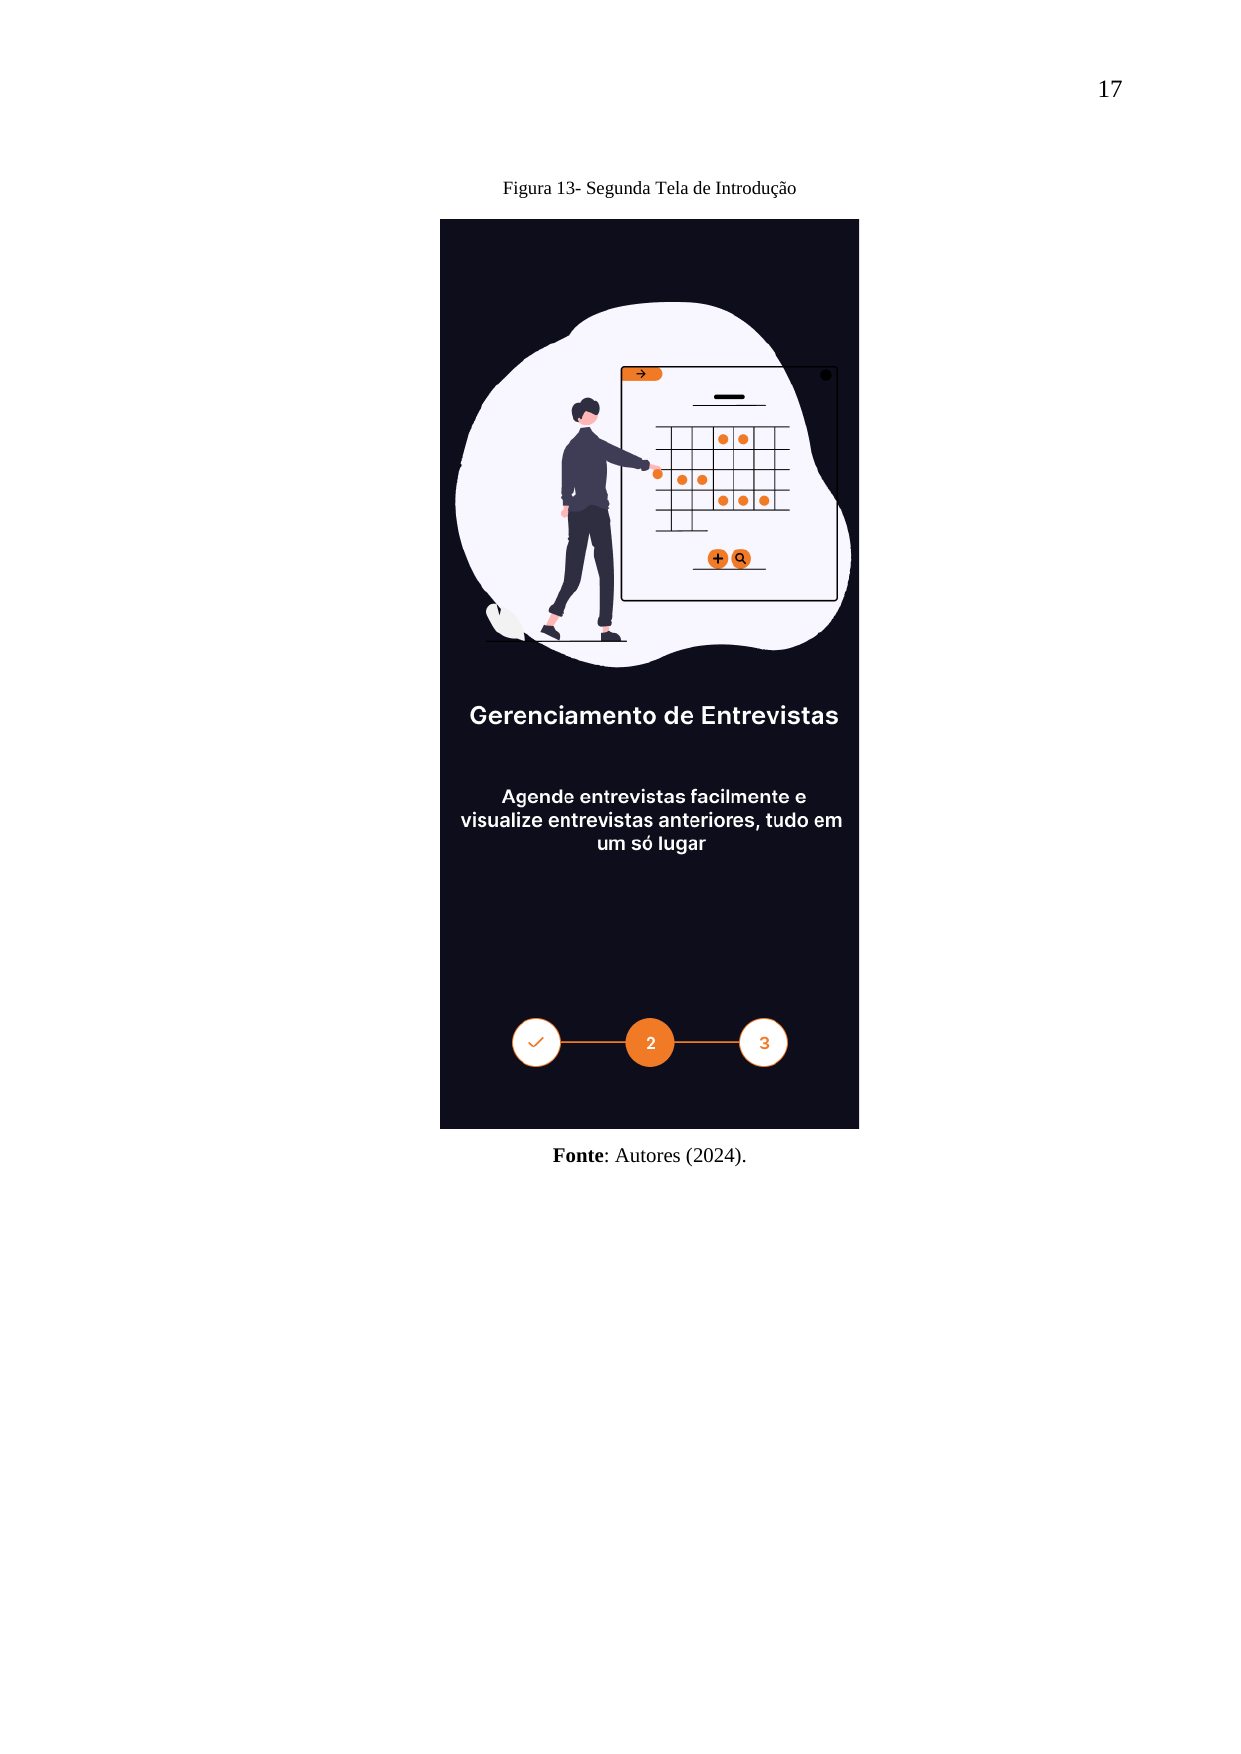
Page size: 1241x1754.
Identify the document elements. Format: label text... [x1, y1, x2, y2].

picture [440, 219, 860, 1129]
text Fonte: Autores (2024). [177, 1143, 1122, 1167]
text Figura 13- Segunda Tela de Introdução [177, 177, 1122, 199]
